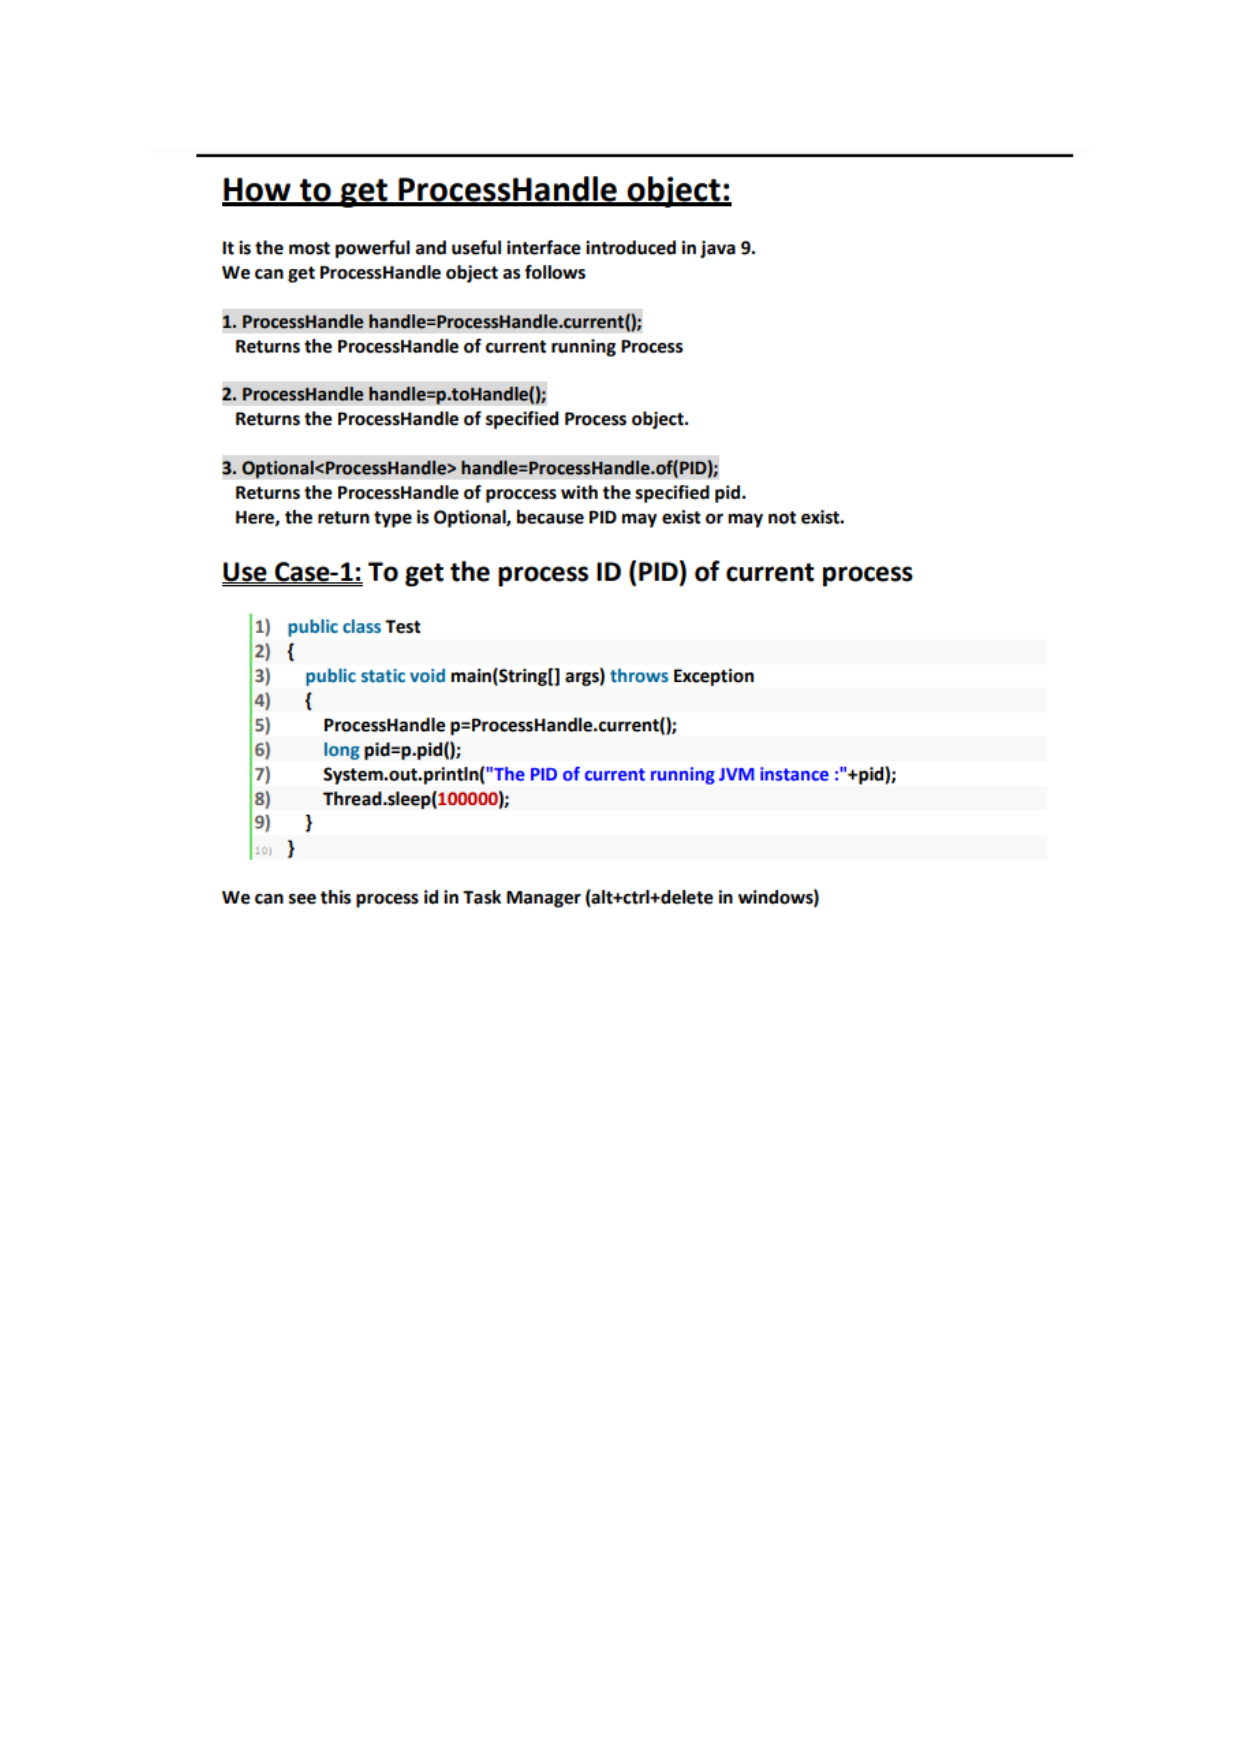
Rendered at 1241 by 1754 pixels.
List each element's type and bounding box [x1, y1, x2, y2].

picture [150, 150, 1091, 927]
